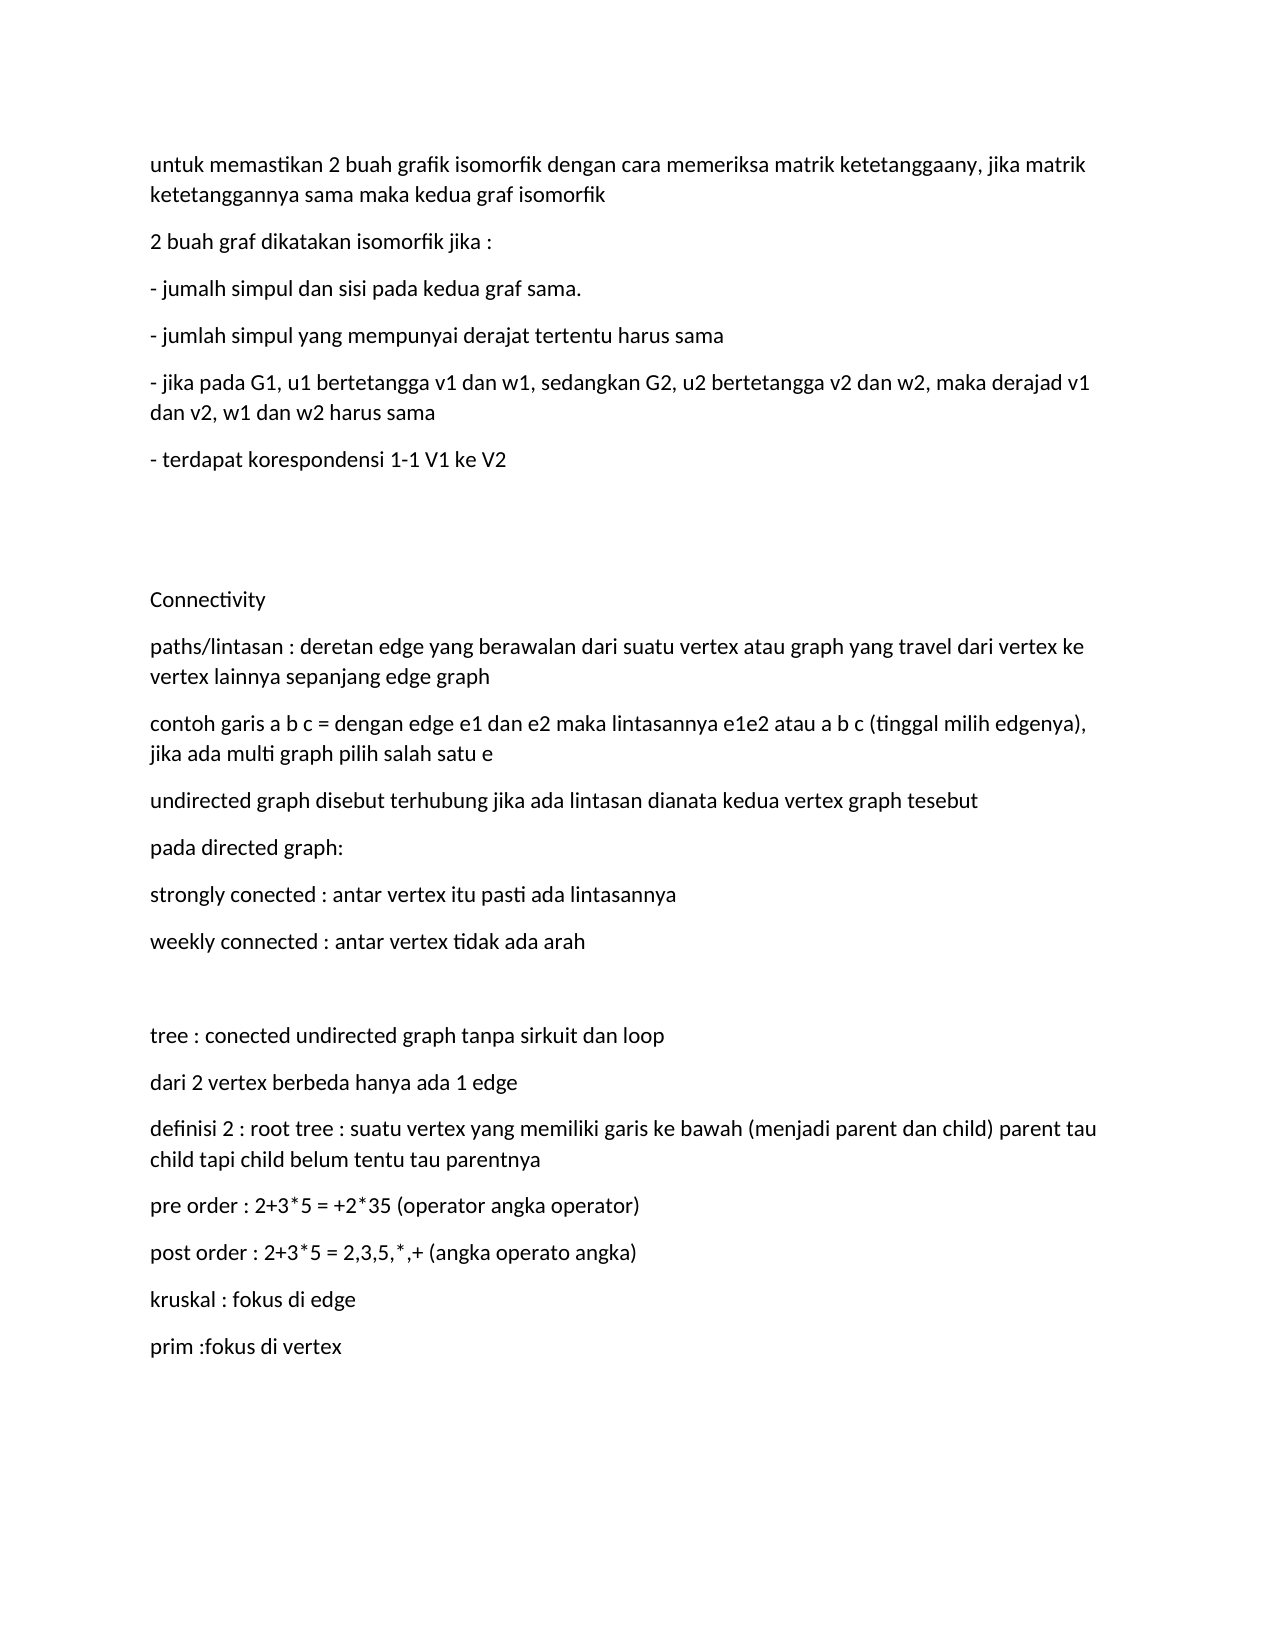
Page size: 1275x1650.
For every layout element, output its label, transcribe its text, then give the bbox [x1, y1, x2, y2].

text 2 buah graf dikatakan isomorfik jika : [150, 227, 1125, 255]
text weekly connected : antar vertex tidak ada arah [150, 927, 1125, 955]
text - jumalh simpul dan sisi pada kedua graf sama. [150, 274, 1125, 302]
text paths/lintasan : deretan edge yang berawalan dari suatu vertex atau graph yang travel dari vertex ke vertex lainnya sepanjang edge graph [150, 632, 1125, 691]
text - terdapat korespondensi 1-1 V1 ke V2 [150, 445, 1125, 473]
text definisi 2 : root tree : suatu vertex yang memiliki garis ke bawah (menjadi parent dan child) parent tau child tapi child belum tentu tau parentnya [150, 1114, 1125, 1173]
text kruskal : fokus di edge [150, 1285, 1125, 1313]
text strongly conected : antar vertex itu pasti ada lintasannya [150, 880, 1125, 908]
text contoh garis a b c = dengan edge e1 dan e2 maka lintasannya e1e2 atau a b c (tinggal milih edgenya), jika ada multi graph pilih salah satu e [150, 709, 1125, 768]
text tree : conected undirected graph tanpa sirkuit dan loop [150, 1021, 1125, 1049]
text undirected graph disebut terhubung jika ada lintasan dianata kedua vertex graph tesebut [150, 786, 1125, 814]
text prim :fokus di vertex [150, 1332, 1125, 1360]
text - jumlah simpul yang mempunyai derajat tertentu harus sama [150, 321, 1125, 349]
text - jika pada G1, u1 bertetangga v1 dan w1, sedangkan G2, u2 bertetangga v2 dan w2, maka derajad v1 dan v2, w1 dan w2 harus sama [150, 368, 1125, 426]
text Connectivity [150, 585, 1125, 613]
text pada directed graph: [150, 833, 1125, 861]
text dari 2 vertex berbeda hanya ada 1 edge [150, 1068, 1125, 1096]
text post order : 2+3*5 = 2,3,5,*,+ (angka operato angka) [150, 1238, 1125, 1267]
text pre order : 2+3*5 = +2*35 (operator angka operator) [150, 1192, 1125, 1220]
text untuk memastikan 2 buah grafik isomorfik dengan cara memeriksa matrik ketetanggaany, jika matrik ketetanggannya sama maka kedua graf isomorfik [150, 150, 1125, 208]
